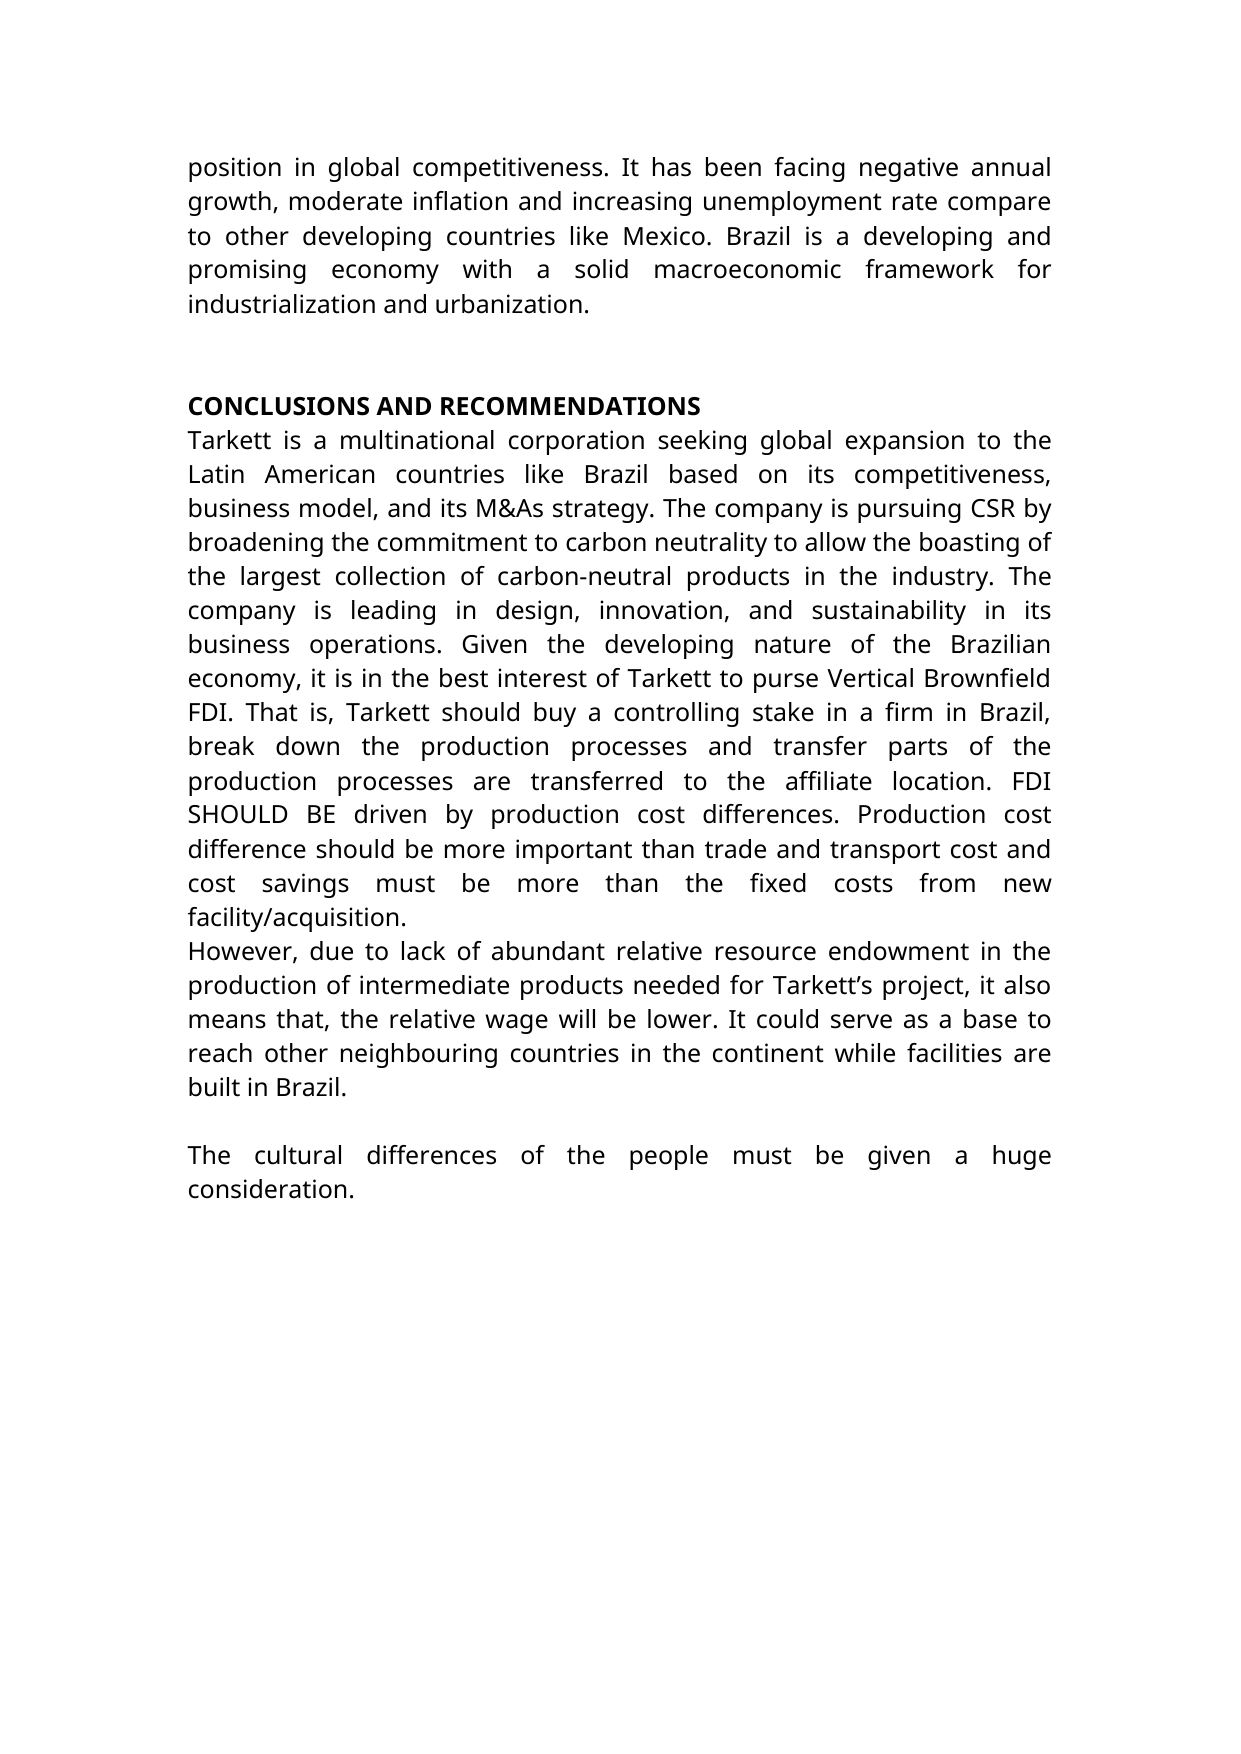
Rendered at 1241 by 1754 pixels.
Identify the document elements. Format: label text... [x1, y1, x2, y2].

text CONCLUSIONS AND RECOMMENDATIONS [187, 388, 1053, 422]
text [187, 150, 1053, 320]
text However, due to lack of abundant relative resource endowment in the production of intermediate products needed for Tarkett’s project, it also means that, the relative wage will be lower. It could serve as a base to reach other neighbouring countries in the continent while facilities are built in Brazil. [187, 933, 1053, 1104]
text The cultural differences of the people must be given a huge consideration. [187, 1138, 1053, 1206]
text Tarkett is a multinational corporation seeking global expansion to the Latin American countries like Brazil based on its competitiveness, business model, and its M&As strategy. The company is pursuing CSR by broadening the commitment to carbon neutrality to allow the boasting of the largest collection of carbon-neutral products in the industry. The company is leading in design, innovation, and sustainability in its business operations. Given the developing nature of the Brazilian economy, it is in the best interest of Tarkett to purse Vertical Brownfield FDI. That is, Tarkett should buy a controlling stake in a firm in Brazil, break down the production processes and transfer parts of the production processes are transferred to the affiliate location. FDI SHOULD BE driven by production cost differences. Production cost difference should be more important than trade and transport cost and cost savings must be more than the fixed costs from new facility/acquisition. [187, 422, 1053, 933]
